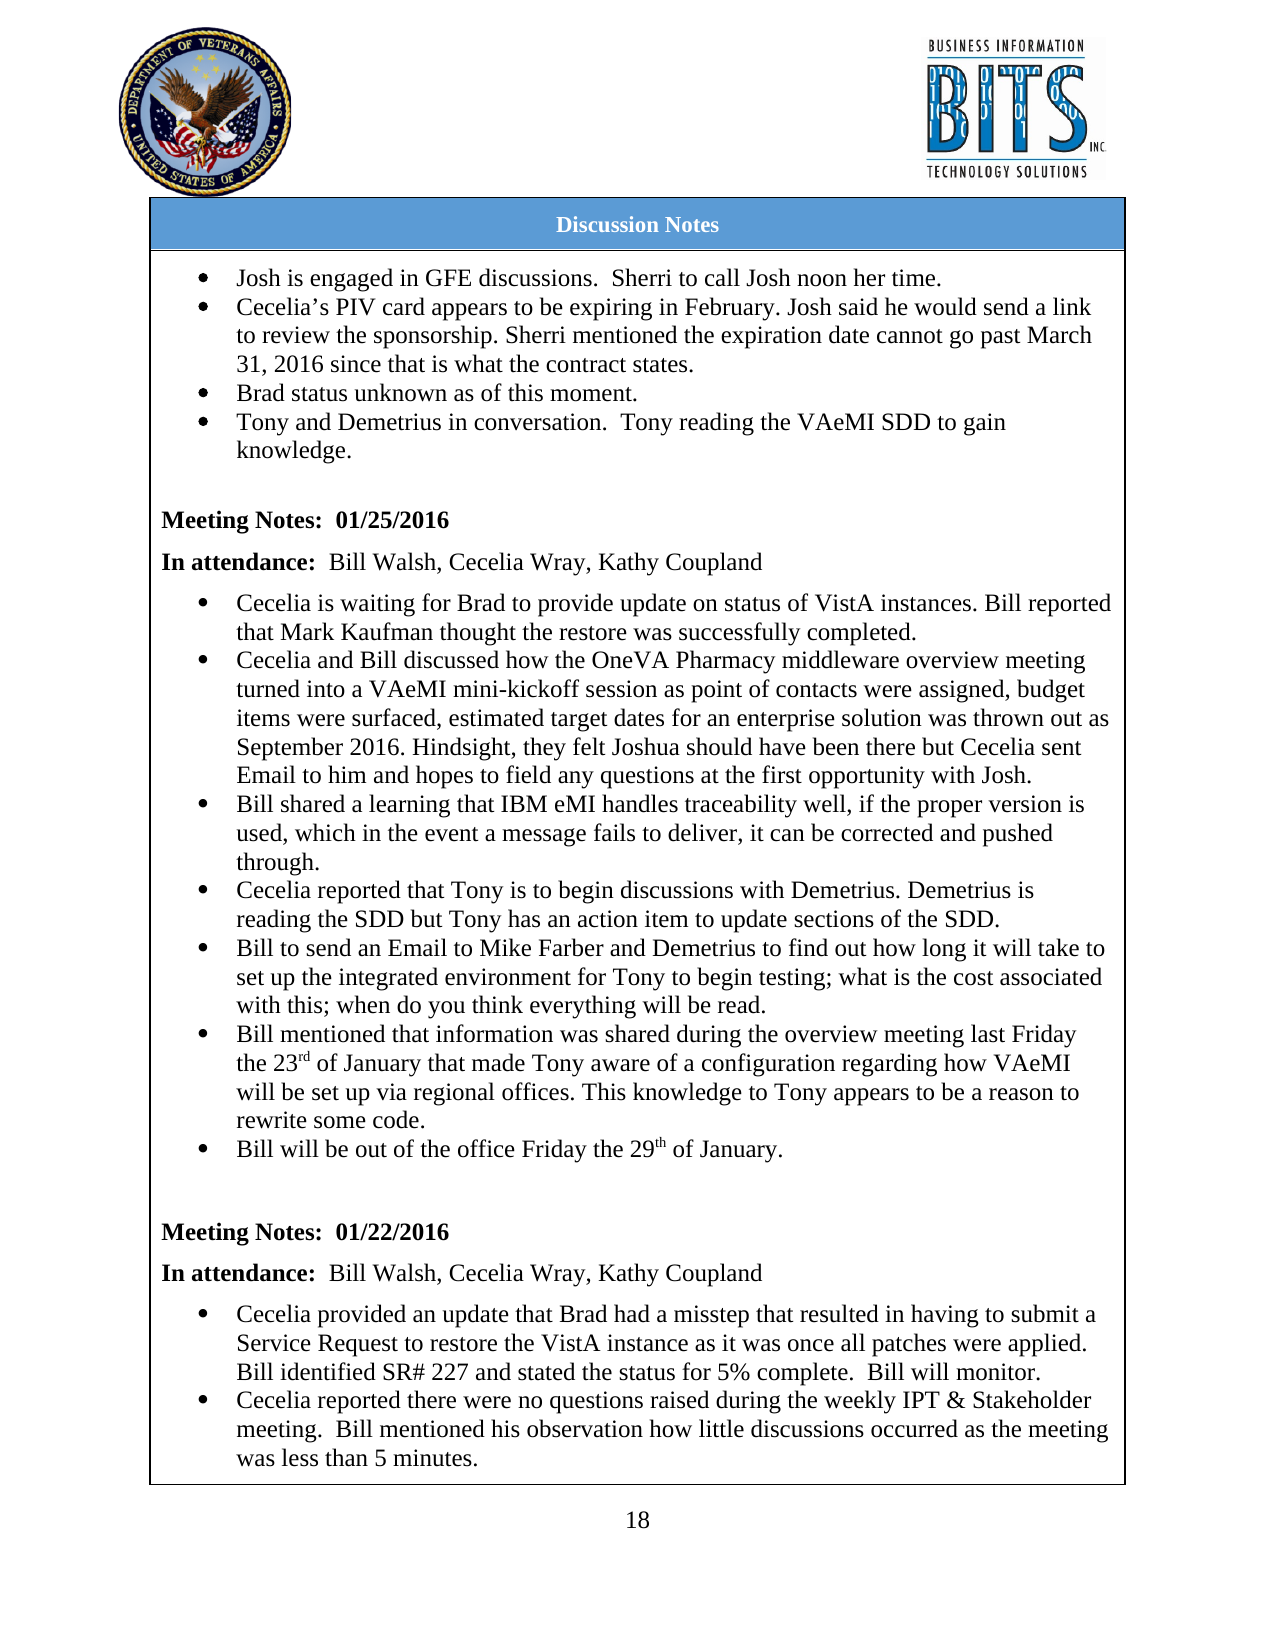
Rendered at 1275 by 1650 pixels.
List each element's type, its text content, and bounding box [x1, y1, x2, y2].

table_header Discussion Notes [151, 198, 1124, 249]
picture [118, 27, 292, 197]
picture [921, 37, 1107, 180]
